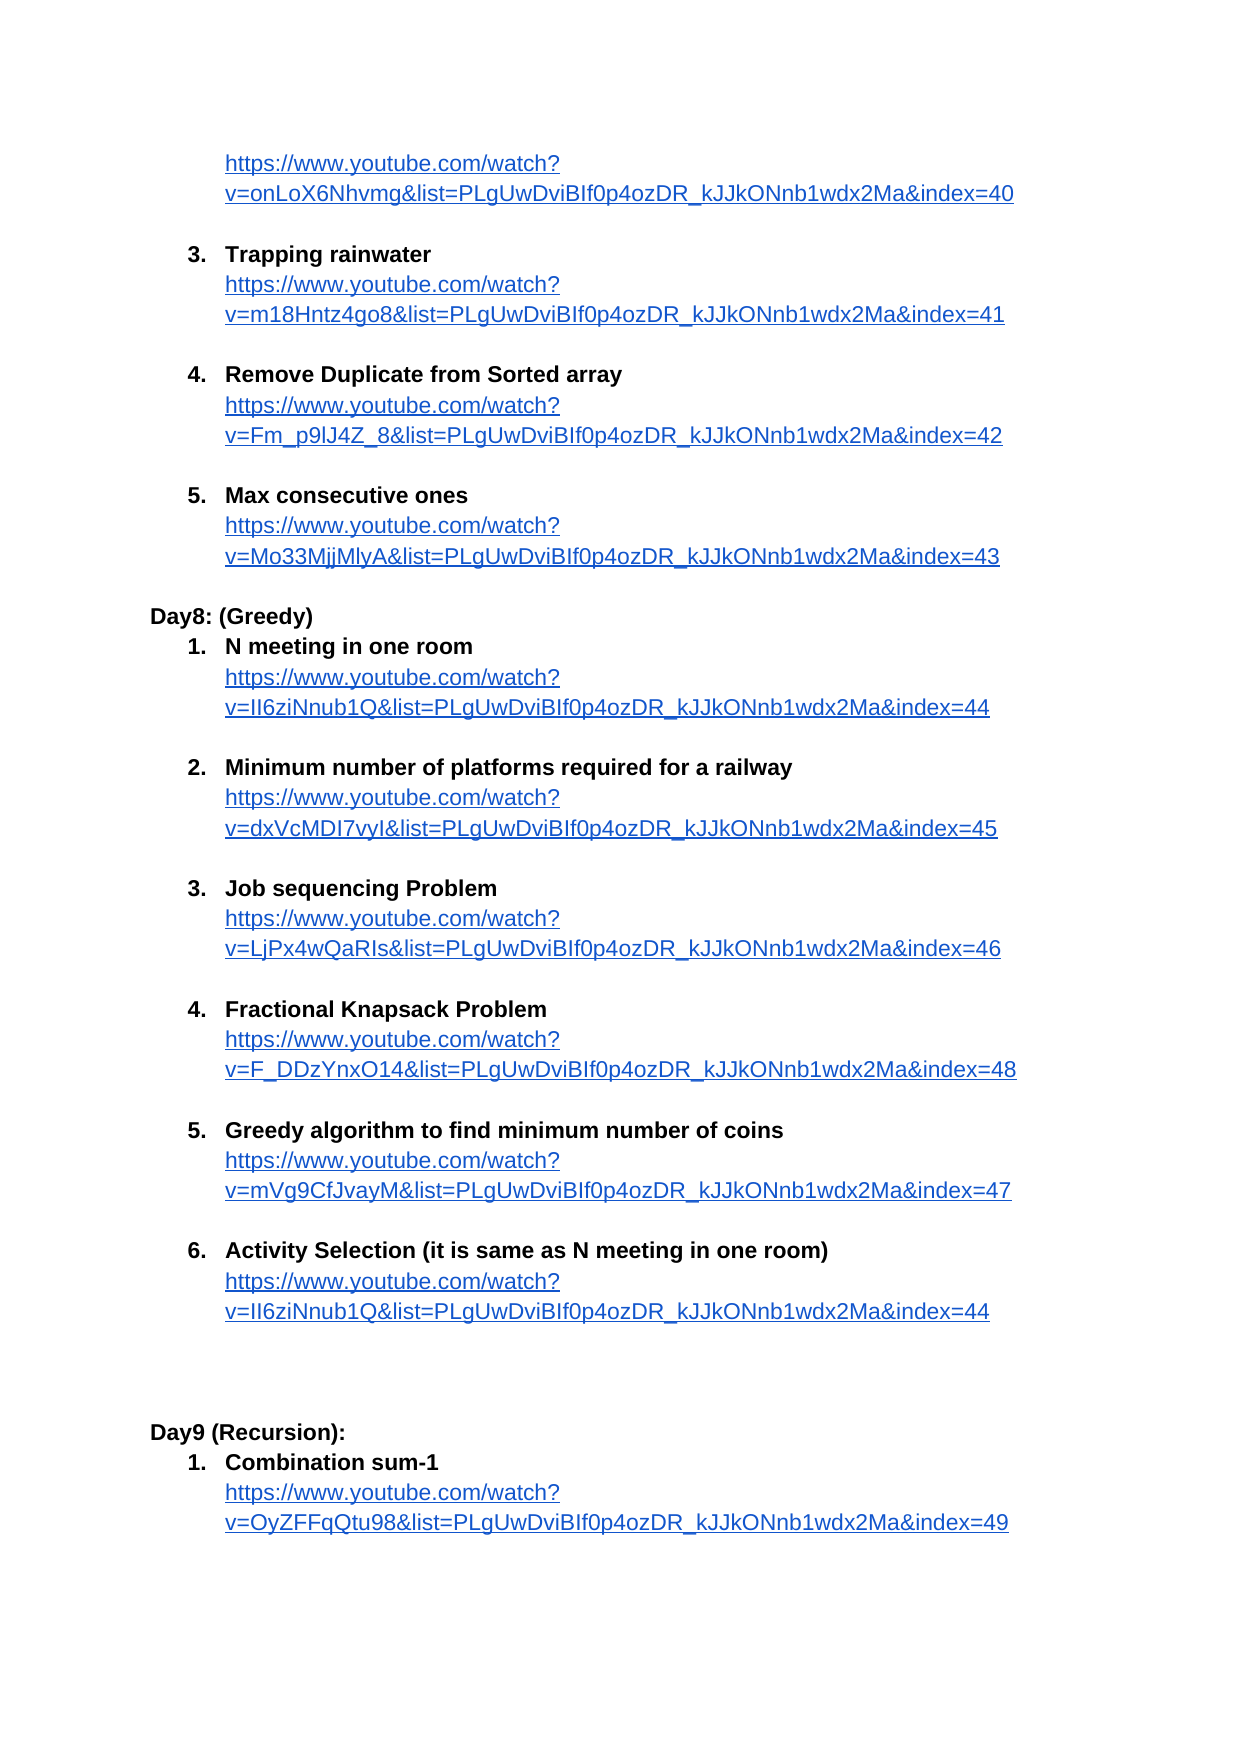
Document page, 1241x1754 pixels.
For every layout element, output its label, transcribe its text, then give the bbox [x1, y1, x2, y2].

text https://www.youtube.com/watch?v=m18Hntz4go8&list=PLgUwDviBIf0p4ozDR_kJJkONnb1wdx2Ma&index=41 [225, 271, 1090, 358]
text Day8: (Greedy) [150, 603, 1090, 629]
list N meeting in one room [187, 633, 1090, 660]
text Day9 (Recursion): [150, 1419, 1090, 1445]
text https://www.youtube.com/watch?v=II6ziNnub1Q&list=PLgUwDviBIf0p4ozDR_kJJkONnb1wdx2Ma&index=44 [225, 663, 1090, 750]
list Combination sum-1 https://www.youtube.com/watch?v=OyZFFqQtu98&list=PLgUwDviBIf0p4ozDR_kJJkONnb1wdx2Ma&index=49 [187, 1449, 1090, 1566]
list Job sequencing Problem https://www.youtube.com/watch?v=LjPx4wQaRIs&list=PLgUwDviBIf0p4ozDR_kJJkONnb1wdx2Ma&index=46 [187, 875, 1090, 992]
text https://www.youtube.com/watch?v=Mo33MjjMlyA&list=PLgUwDviBIf0p4ozDR_kJJkONnb1wdx2Ma&index=43 [225, 512, 1090, 569]
list Trapping rainwater [187, 241, 1090, 267]
text https://www.youtube.com/watch?v=Fm_p9lJ4Z_8&list=PLgUwDviBIf0p4ozDR_kJJkONnb1wdx2Ma&index=42 [225, 392, 1090, 478]
list Remove Duplicate from Sorted array [187, 361, 1090, 388]
list Activity Selection (it is same as N meeting in one room) https://www.youtube.com/watch?v=II6ziNnub1Q&list=PLgUwDviBIf0p4ozDR_kJJkONnb1wdx2Ma&index=44 [187, 1237, 1090, 1354]
list Fractional Knapsack Problem https://www.youtube.com/watch?v=F_DDzYnxO14&list=PLgUwDviBIf0p4ozDR_kJJkONnb1wdx2Ma&index=48 [187, 996, 1090, 1113]
list Greedy algorithm to find minimum number of coins https://www.youtube.com/watch?v=mVg9CfJvayM&list=PLgUwDviBIf0p4ozDR_kJJkONnb1wdx2Ma&index=47 [187, 1117, 1090, 1234]
text https://www.youtube.com/watch?v=onLoX6Nhvmg&list=PLgUwDviBIf0p4ozDR_kJJkONnb1wdx2Ma&index=40 [225, 150, 1090, 237]
list Max consecutive ones [187, 482, 1090, 509]
list Minimum number of platforms required for a railway https://www.youtube.com/watch?v=dxVcMDI7vyI&list=PLgUwDviBIf0p4ozDR_kJJkONnb1wdx2Ma&index=45 [187, 754, 1090, 871]
